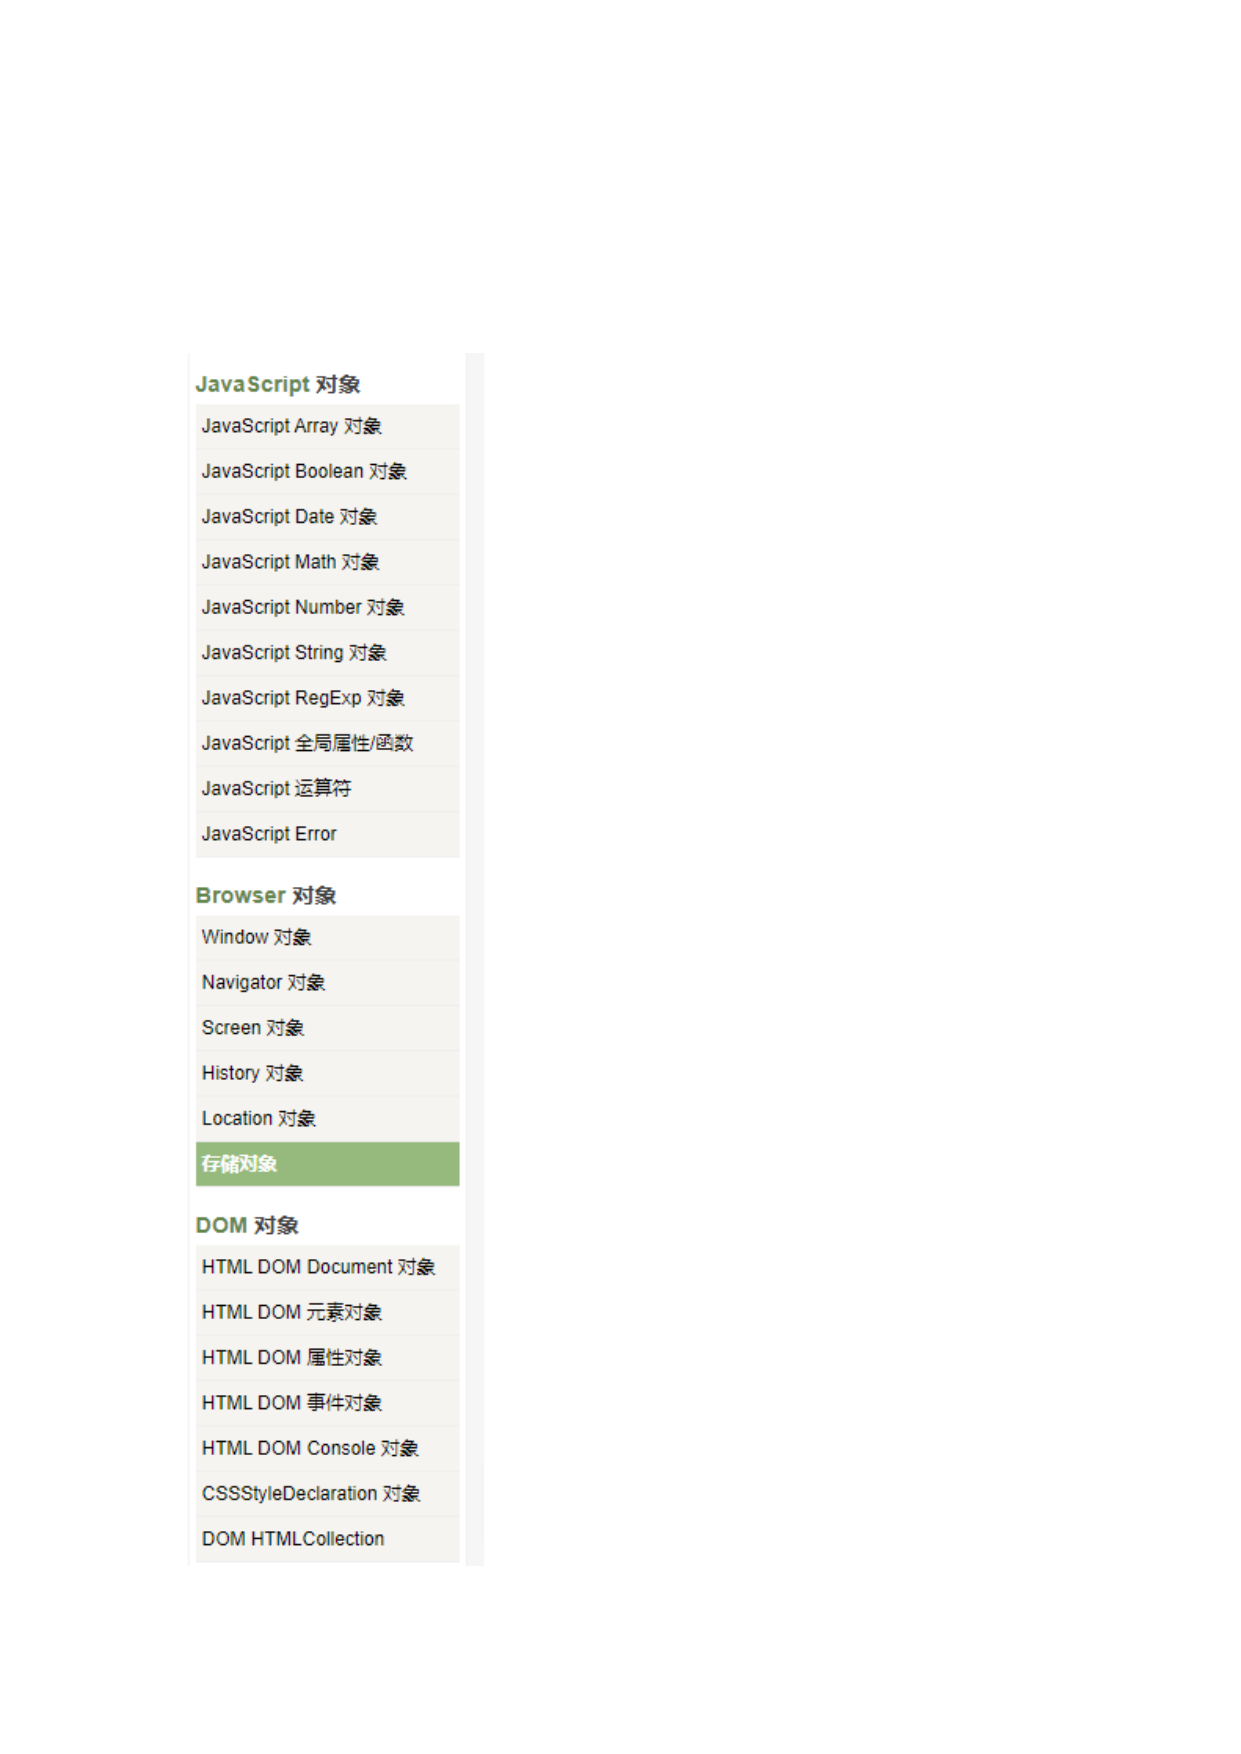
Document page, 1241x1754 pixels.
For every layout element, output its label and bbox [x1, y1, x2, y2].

picture [187, 353, 485, 1566]
